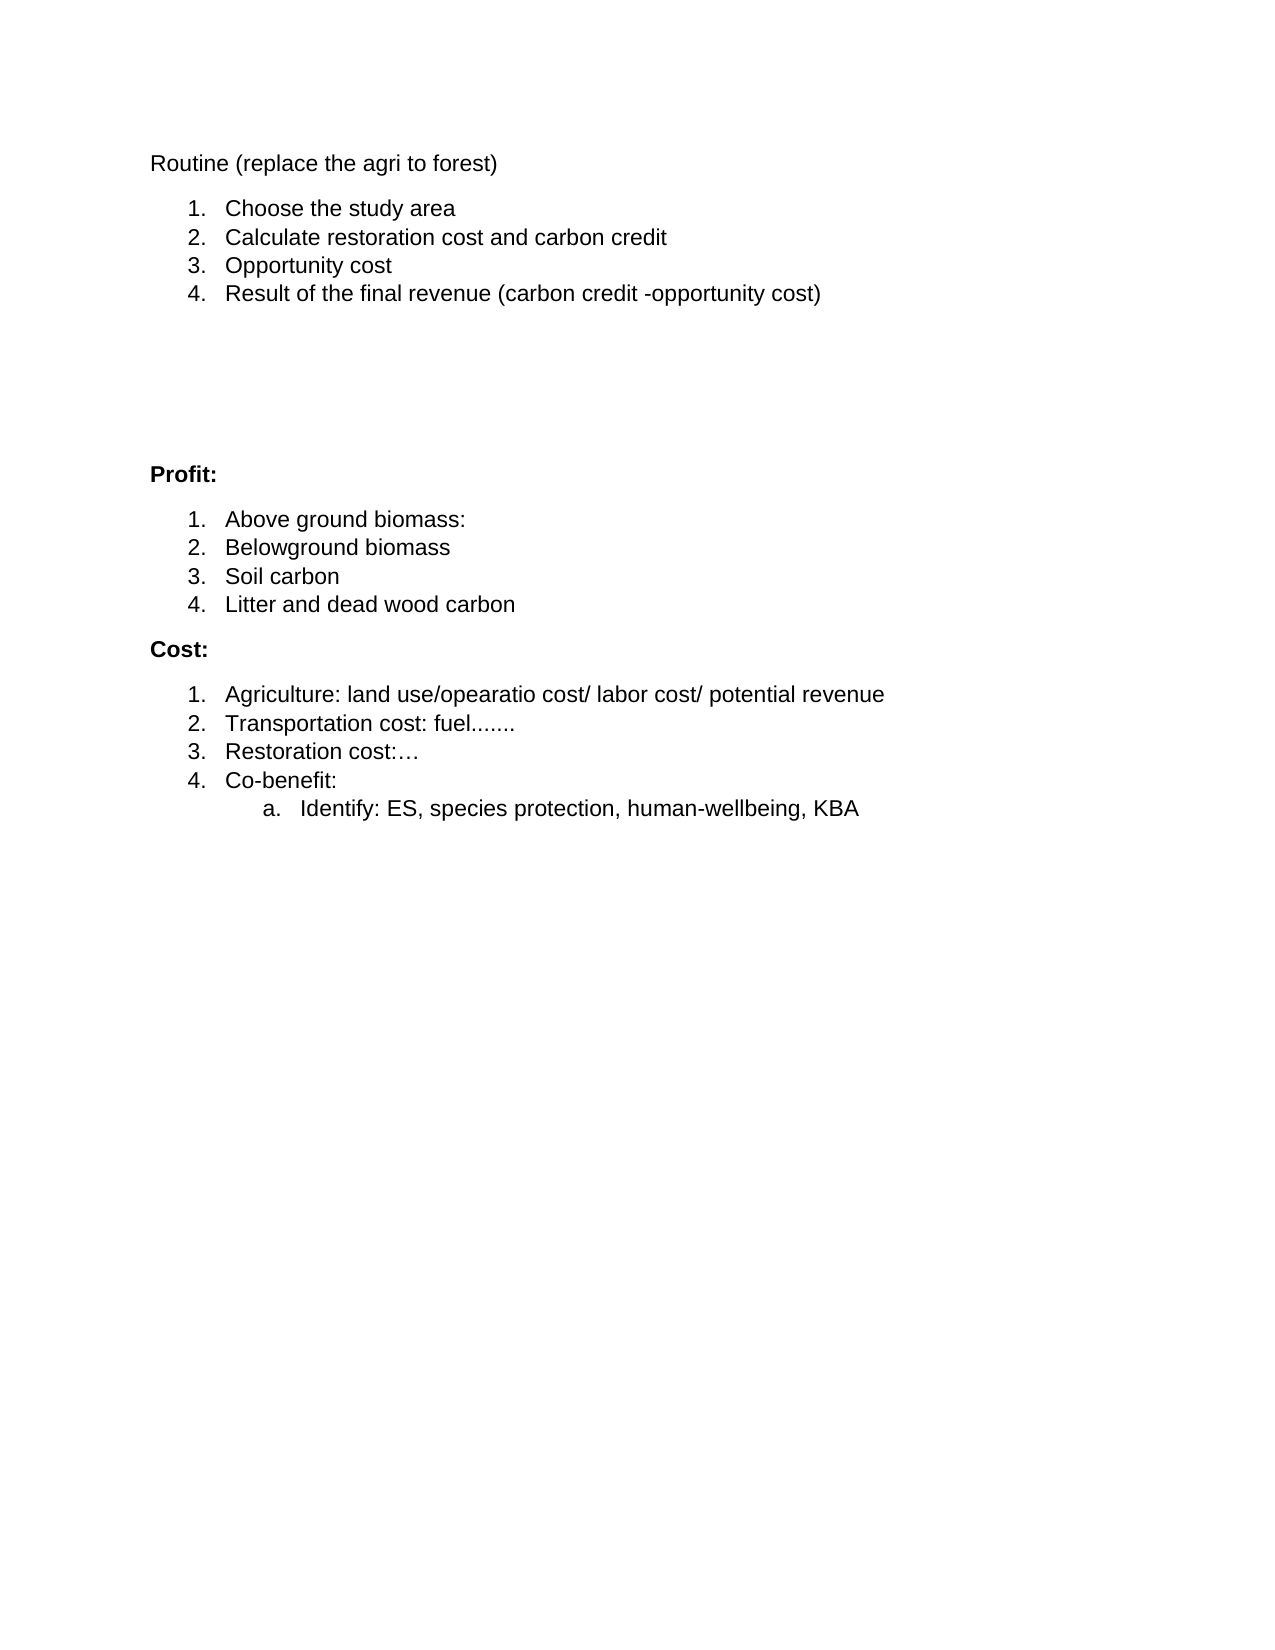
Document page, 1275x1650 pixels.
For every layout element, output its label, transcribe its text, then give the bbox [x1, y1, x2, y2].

list Transportation cost: fuel....... [187, 710, 1125, 736]
list Result of the final revenue (carbon credit -opportunity cost) [187, 280, 1125, 307]
list Soil carbon [187, 563, 1125, 589]
list Opportunity cost [187, 252, 1125, 278]
list Calculate restoration cost and carbon credit [187, 223, 1125, 250]
text Routine (replace the agri to forest) [150, 150, 1125, 176]
list Above ground biomass: [187, 506, 1125, 532]
list Choose the study area [187, 195, 1125, 221]
text Cost: [150, 636, 1125, 663]
text Profit: [150, 461, 1125, 487]
list Identify: ES, species protection, human-wellbeing, KBA [262, 795, 1125, 822]
list Belowground biomass [187, 534, 1125, 561]
list Agriculture: land use/opearatio cost/ labor cost/ potential revenue [187, 681, 1125, 708]
list Co-benefit: [187, 767, 1125, 793]
list Restoration cost:… [187, 738, 1125, 765]
list Litter and dead wood carbon [187, 591, 1125, 618]
